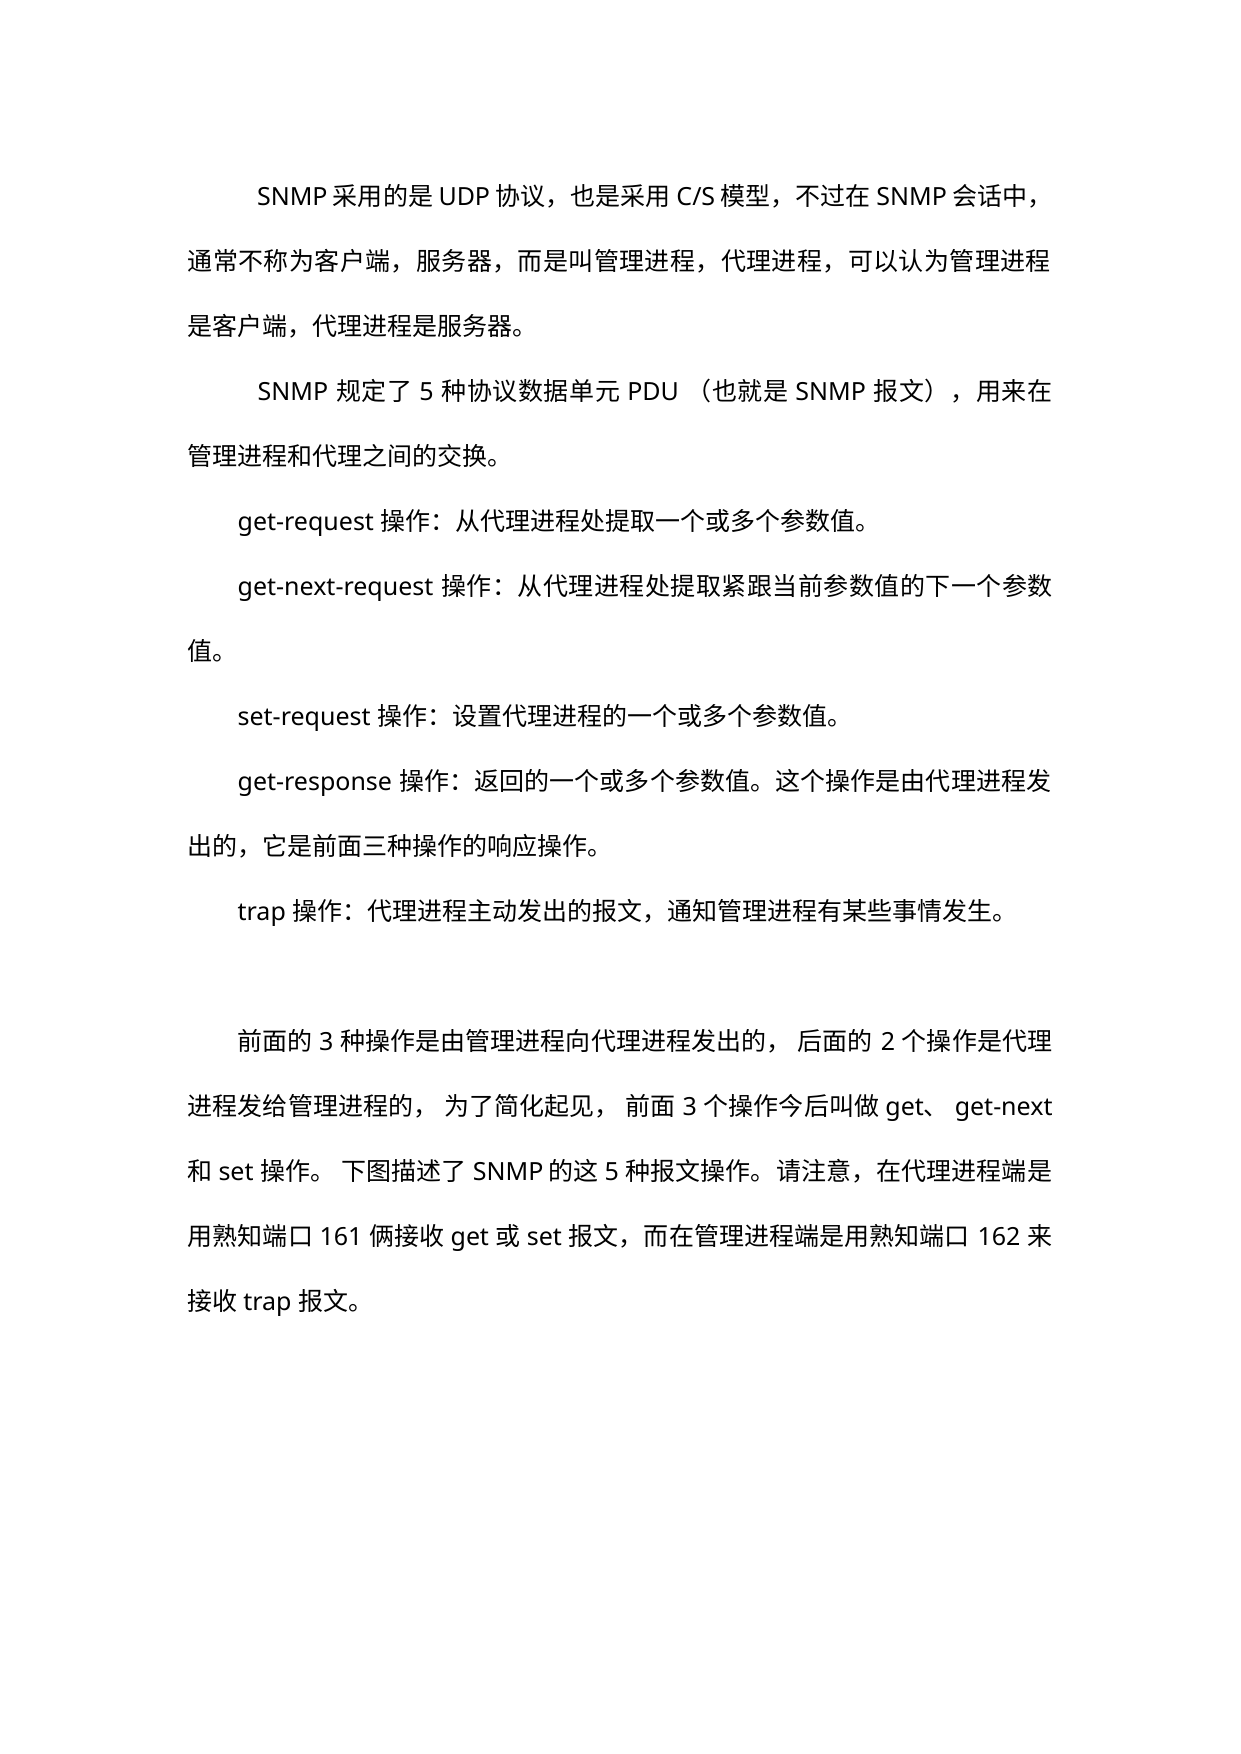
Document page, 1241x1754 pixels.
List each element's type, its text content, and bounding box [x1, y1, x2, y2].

text SNMP 规定了 5 种协议数据单元 PDU （也就是 SNMP 报文），用来在管理进程和代理之间的交换。 [187, 357, 1053, 487]
text get-request 操作：从代理进程处提取一个或多个参数值。 [187, 487, 1053, 552]
text get-response 操作：返回的一个或多个参数值。这个操作是由代理进程发出的，它是前面三种操作的响应操作。 [187, 747, 1053, 877]
text 前面的 3 种操作是由管理进程向代理进程发出的， 后面的 2 个操作是代理进程发给管理进程的， 为了简化起见， 前面 3 个操作今后叫做 get、 get-next 和 set 操作。 下图描述了 SNMP的这 5 种报文操作。请注意，在代理进程端是用熟知端口 161 俩接收 get 或 set 报文，而在管理进程端是用熟知端口 162 来接收 trap 报文。 [187, 1007, 1053, 1332]
text get-next-request 操作：从代理进程处提取紧跟当前参数值的下一个参数值。 [187, 552, 1053, 682]
text SNMP采用的是UDP协议，也是采用C/S模型，不过在SNMP会话中，通常不称为客户端，服务器，而是叫管理进程，代理进程，可以认为管理进程是客户端，代理进程是服务器。 [187, 162, 1053, 357]
text set-request 操作：设置代理进程的一个或多个参数值。 [187, 682, 1053, 747]
text trap 操作：代理进程主动发出的报文，通知管理进程有某些事情发生。 [187, 877, 1053, 942]
